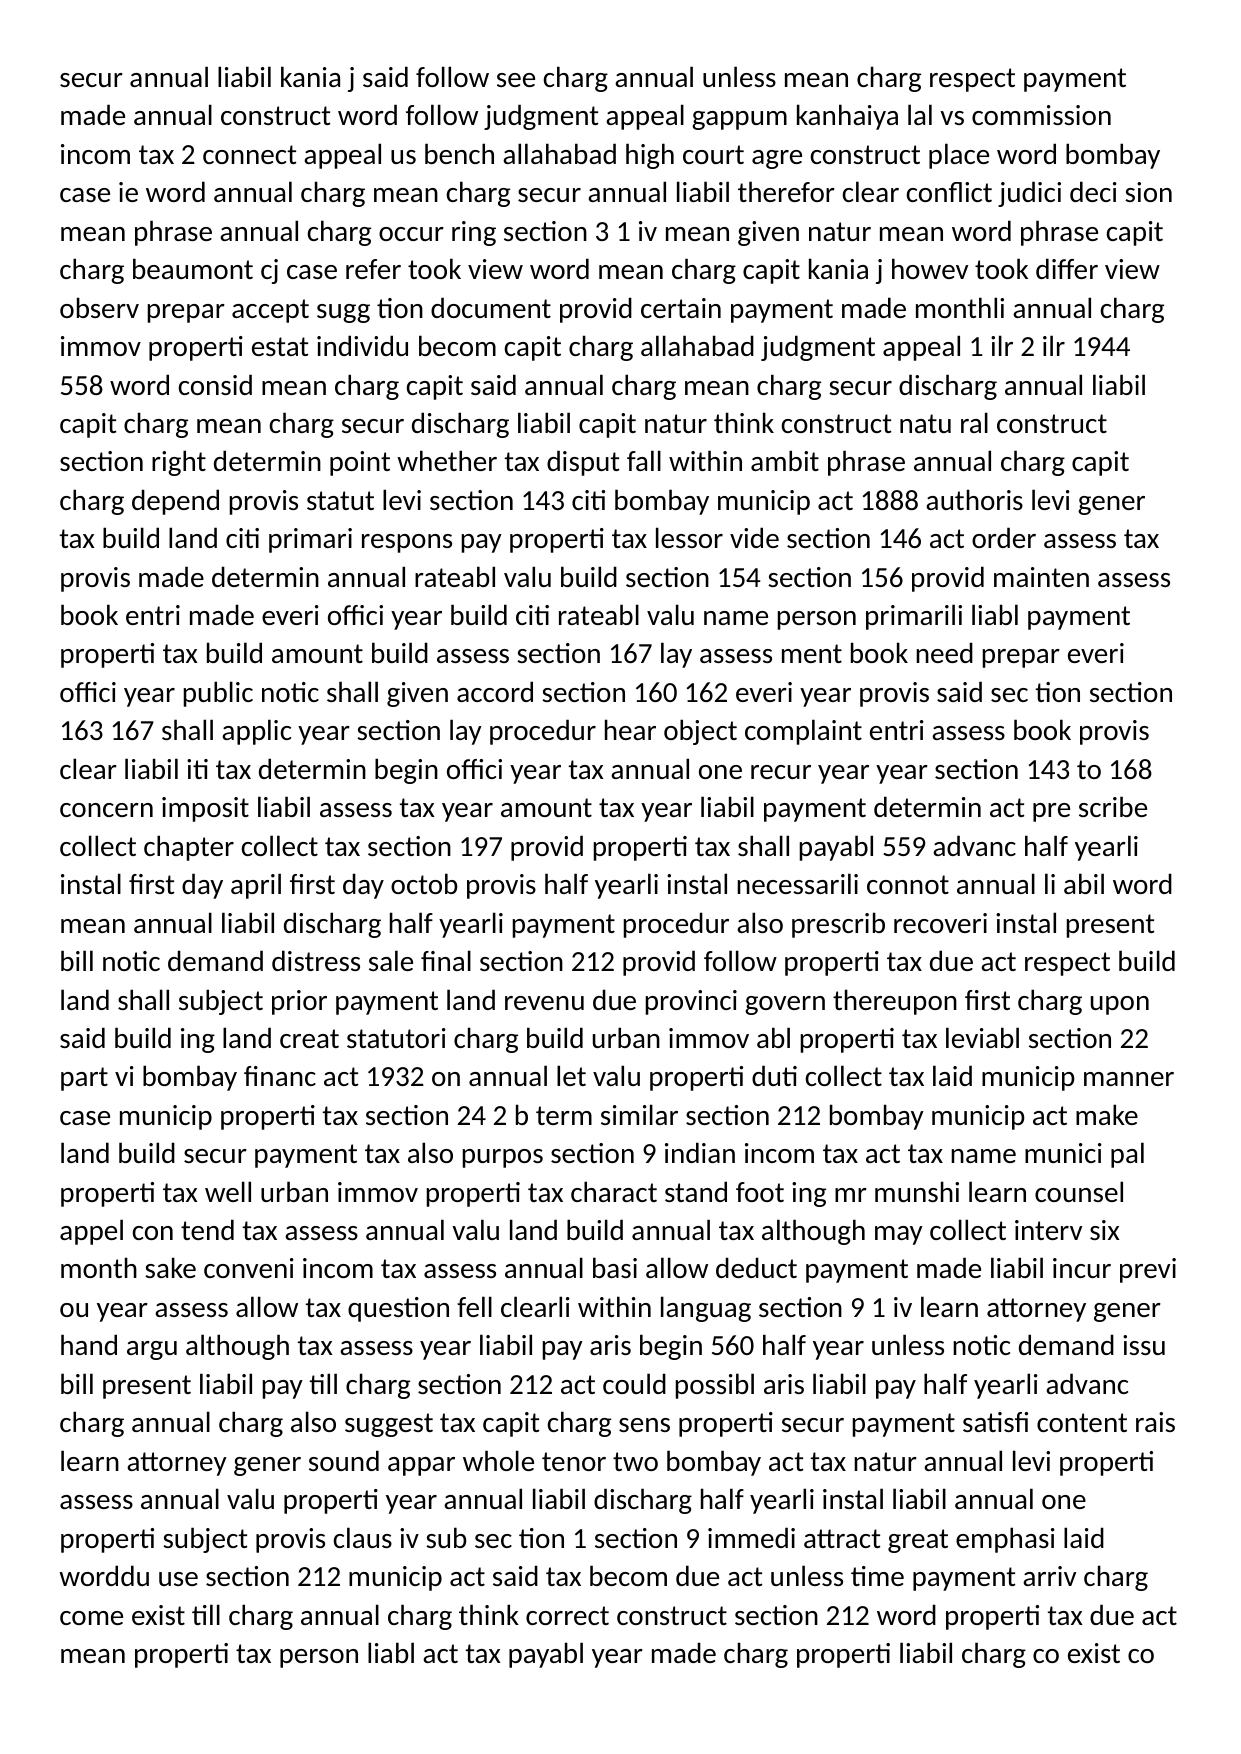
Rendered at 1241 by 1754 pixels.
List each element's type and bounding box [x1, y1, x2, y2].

text [59, 59, 1181, 1671]
